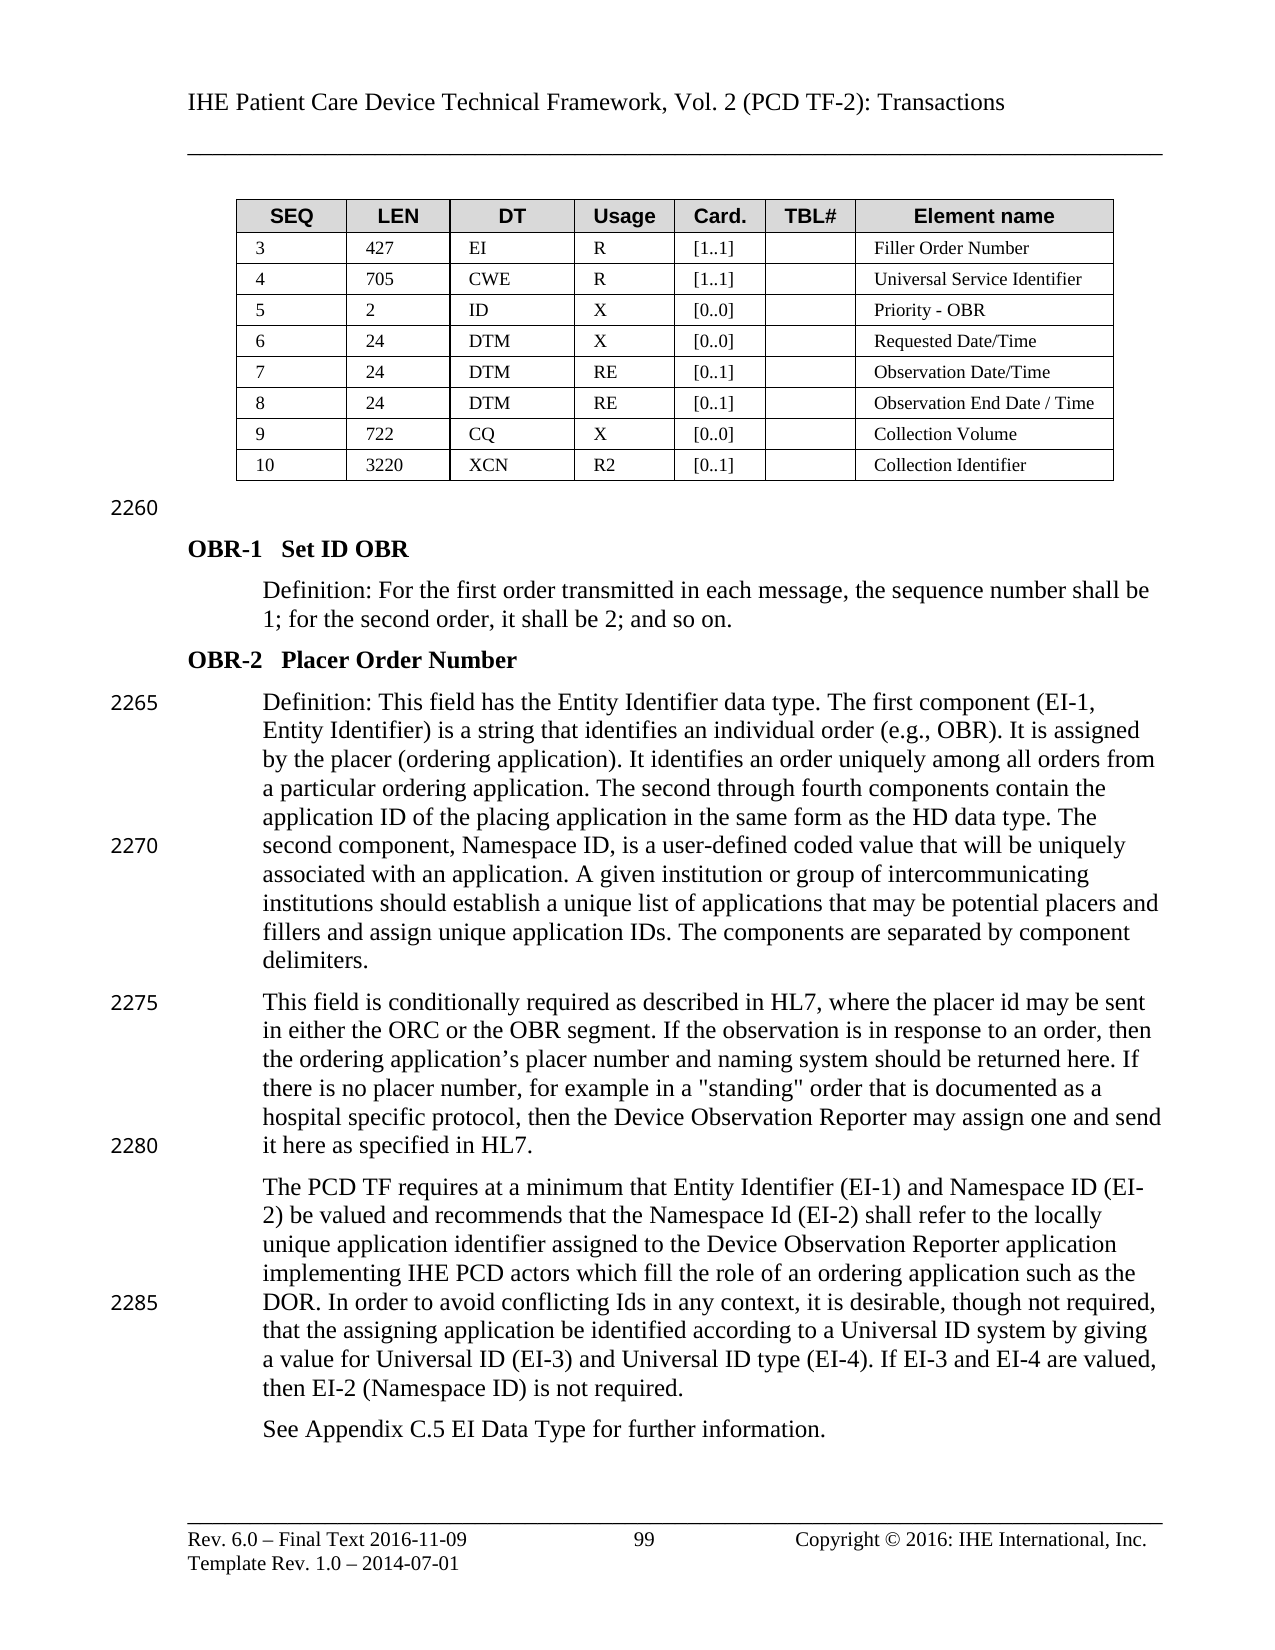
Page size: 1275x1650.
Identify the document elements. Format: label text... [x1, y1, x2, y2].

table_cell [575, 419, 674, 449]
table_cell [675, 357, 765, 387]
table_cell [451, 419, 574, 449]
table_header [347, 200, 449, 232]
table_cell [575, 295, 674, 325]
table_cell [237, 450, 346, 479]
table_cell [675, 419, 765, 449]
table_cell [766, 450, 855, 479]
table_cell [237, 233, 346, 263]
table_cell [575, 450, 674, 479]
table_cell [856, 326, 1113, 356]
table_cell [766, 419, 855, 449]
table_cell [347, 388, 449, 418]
text See Appendix C.5 EI Data Type for further information. [262, 1414, 1162, 1443]
text OBR-2 Placer Order Number [187, 646, 1162, 674]
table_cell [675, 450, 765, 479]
text OBR-1 Set ID OBR [187, 534, 1162, 563]
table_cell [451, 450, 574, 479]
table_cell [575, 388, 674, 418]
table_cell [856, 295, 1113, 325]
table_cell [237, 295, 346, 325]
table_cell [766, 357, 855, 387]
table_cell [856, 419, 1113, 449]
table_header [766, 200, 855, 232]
text The PCD TF requires at a minimum that Entity Identifier (EI-1) and Namespace ID (EI-2) be valued and recommends that the Namespace Id (EI-2) shall refer to the locally unique application identifier assigned to the Device Observation Reporter application implementing IHE PCD actors which fill the role of an ordering application such as the DOR. In order to avoid conflicting Ids in any context, it is desirable, though not required, that the assigning application be identified according to a Universal ID system by giving a value for Universal ID (EI-3) and Universal ID type (EI-4). If EI-3 and EI-4 are valued, then EI-2 (Namespace ID) is not required. [262, 1172, 1162, 1402]
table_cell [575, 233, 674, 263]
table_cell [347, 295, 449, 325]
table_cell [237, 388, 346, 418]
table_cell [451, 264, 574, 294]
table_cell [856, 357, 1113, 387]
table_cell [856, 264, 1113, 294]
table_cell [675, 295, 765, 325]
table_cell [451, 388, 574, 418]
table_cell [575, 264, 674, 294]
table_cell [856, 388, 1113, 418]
text Definition: For the first order transmitted in each message, the sequence number shall be 1; for the second order, it shall be 2; and so on. [262, 576, 1162, 633]
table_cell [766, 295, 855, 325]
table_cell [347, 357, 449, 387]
text This field is conditionally required as described in HL7, where the placer id may be sent in either the ORC or the OBR segment. If the observation is in response to an order, then the ordering application’s placer number and naming system should be returned here. If there is no placer number, for example in a "standing" order that is documented as a hospital specific protocol, then the Device Observation Reporter may assign one and send it here as specified in HL7. [262, 987, 1162, 1159]
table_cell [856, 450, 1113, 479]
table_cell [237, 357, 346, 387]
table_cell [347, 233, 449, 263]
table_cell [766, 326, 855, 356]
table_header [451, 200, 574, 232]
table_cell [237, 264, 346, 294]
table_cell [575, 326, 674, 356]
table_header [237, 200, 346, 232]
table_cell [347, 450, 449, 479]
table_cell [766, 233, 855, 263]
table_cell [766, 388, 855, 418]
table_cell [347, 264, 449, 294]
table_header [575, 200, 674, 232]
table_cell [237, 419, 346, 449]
text Definition: This field has the Entity Identifier data type. The first component (EI-1, Entity Identifier) is a string that identifies an individual order (e.g., OBR). It is assigned by the placer (ordering application). It identifies an order uniquely among all orders from a particular ordering application. The second through fourth components contain the application ID of the placing application in the same form as the HD data type. The second component, Namespace ID, is a user-defined coded value that will be uniquely associated with an application. A given institution or group of intercommunicating institutions should establish a unique list of applications that may be potential placers and fillers and assign unique application IDs. The components are separated by component delimiters. [262, 687, 1162, 974]
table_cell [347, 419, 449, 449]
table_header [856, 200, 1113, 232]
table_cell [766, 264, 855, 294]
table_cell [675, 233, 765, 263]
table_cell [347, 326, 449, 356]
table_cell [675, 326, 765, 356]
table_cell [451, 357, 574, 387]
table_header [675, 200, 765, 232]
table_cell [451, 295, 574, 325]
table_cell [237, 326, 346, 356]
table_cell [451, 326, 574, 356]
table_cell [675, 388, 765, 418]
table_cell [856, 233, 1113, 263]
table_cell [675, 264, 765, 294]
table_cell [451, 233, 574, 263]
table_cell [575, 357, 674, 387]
